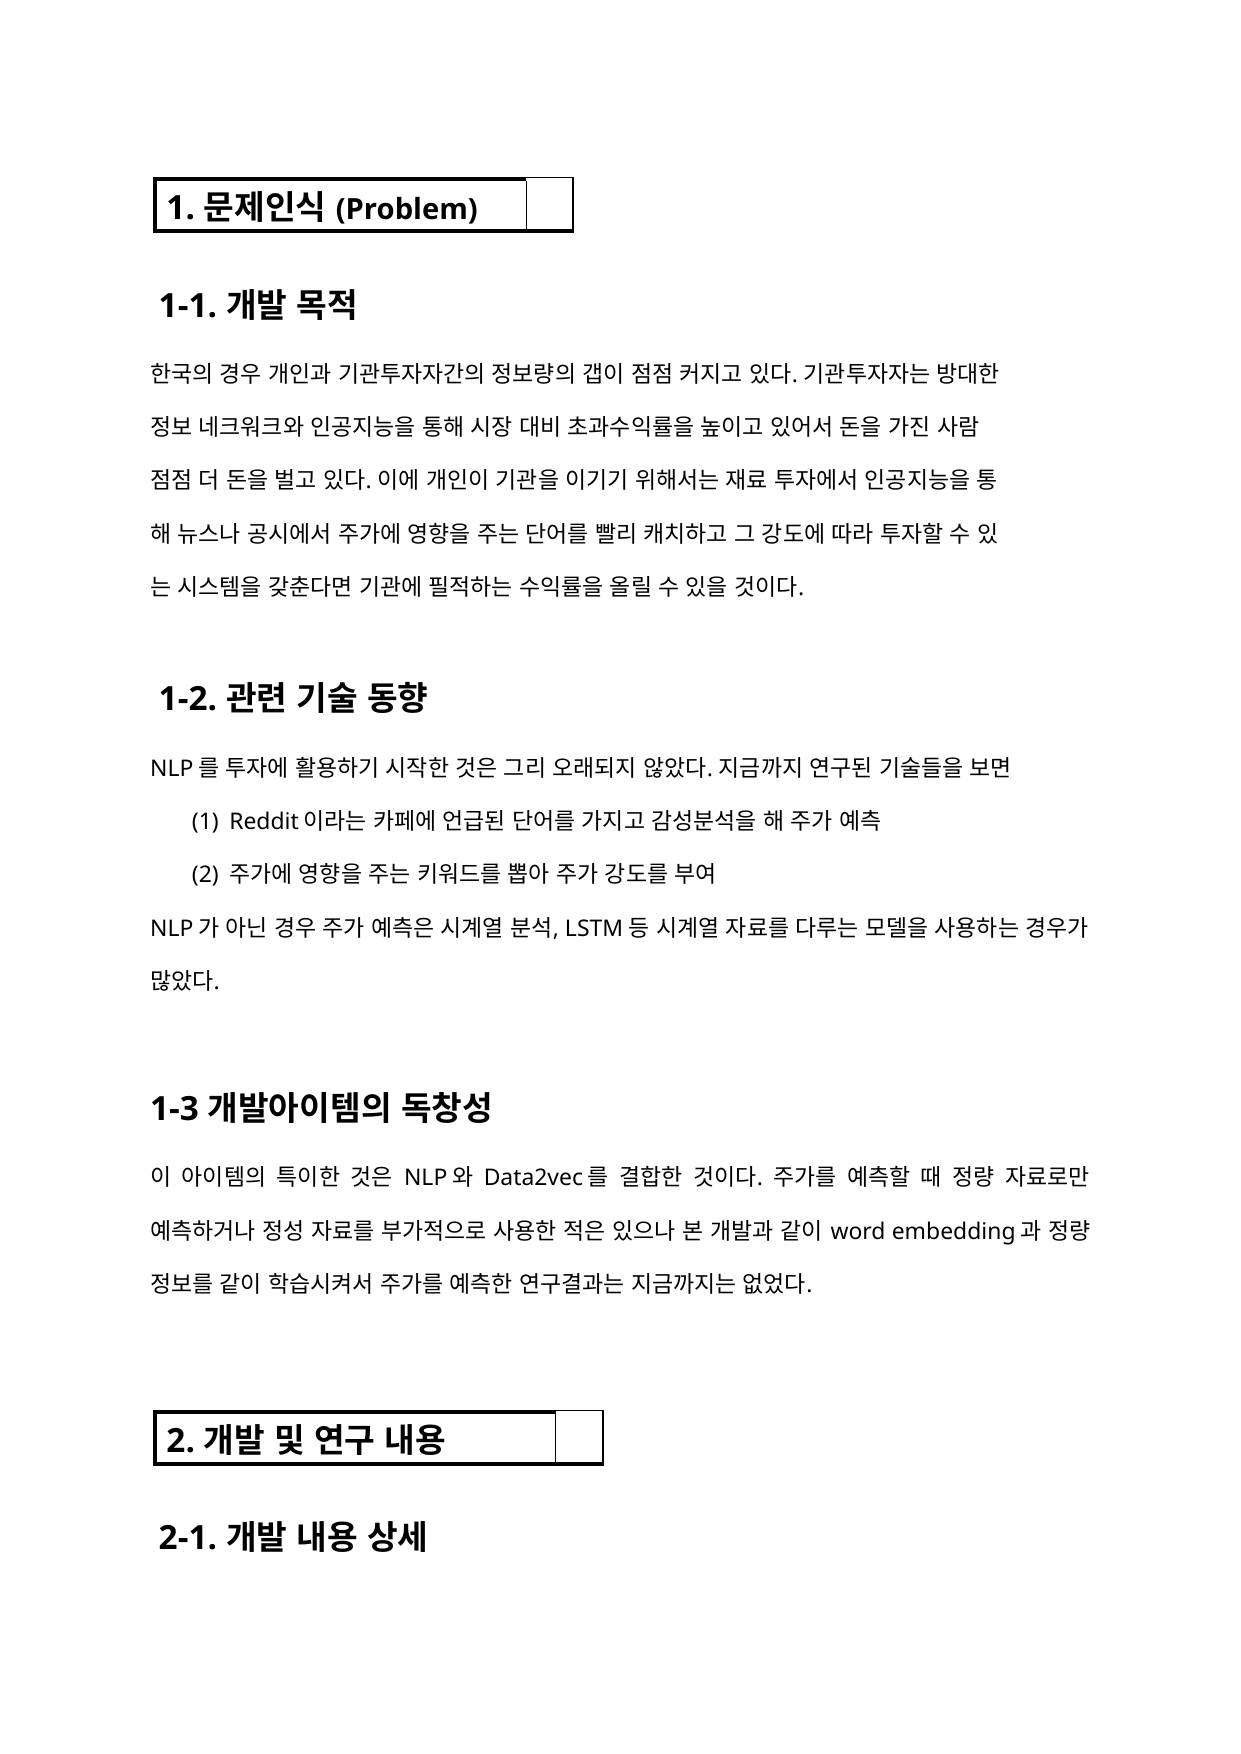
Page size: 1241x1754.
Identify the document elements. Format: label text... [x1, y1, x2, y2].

text 정보 네크워크와 인공지능을 통해 시장 대비 초과수익률을 높이고 있어서 돈을 가진 사람 [150, 409, 1090, 442]
text NLP가 아닌 경우 주가 예측은 시계열 분석, LSTM 등 시계열 자료를 다루는 모델을 사용하는 경우가 많았다. [150, 909, 1090, 996]
text 해 뉴스나 공시에서 주가에 영향을 주는 단어를 빨리 캐치하고 그 강도에 따라 투자할 수 있 [150, 516, 1090, 549]
text 한국의 경우 개인과 기관투자자간의 정보량의 갭이 점점 커지고 있다. 기관투자자는 방대한 [150, 356, 1090, 389]
table_header 2. 개발 및 연구 내용 [157, 1414, 555, 1462]
text 점점 더 돈을 벌고 있다. 이에 개인이 기관을 이기기 위해서는 재료 투자에서 인공지능을 통 [150, 462, 1090, 496]
list Reddit이라는 카페에 언급된 단어를 가지고 감성분석을 해 주가 예측 [192, 803, 1090, 836]
text 1-3 개발아이템의 독창성 [150, 1082, 1090, 1130]
table_header [526, 178, 572, 229]
text 2-1. 개발 내용 상세 [150, 1511, 1090, 1559]
table_header 1. 문제인식 (Problem) [157, 181, 526, 229]
text 이 아이템의 특이한 것은 NLP와 Data2vec를 결합한 것이다. 주가를 예측할 때 정량 자료로만 예측하거나 정성 자료를 부가적으로 사용한 적은 있으나 본 개발과 같이 word embedding과 정량 정보를 같이 학습시켜서 주가를 예측한 연구결과는 지금까지는 없었다. [150, 1159, 1090, 1299]
table_header [556, 1411, 602, 1462]
text 1-2. 관련 기술 동향 [150, 672, 1090, 721]
text NLP를 투자에 활용하기 시작한 것은 그리 오래되지 않았다. 지금까지 연구된 기술들을 보면 [150, 749, 1090, 783]
text 1-1. 개발 목적 [150, 278, 1090, 327]
list 주가에 영향을 주는 키워드를 뽑아 주가 강도를 부여 [192, 856, 1090, 889]
text 는 시스템을 갖춘다면 기관에 필적하는 수익률을 올릴 수 있을 것이다. [150, 569, 1090, 602]
